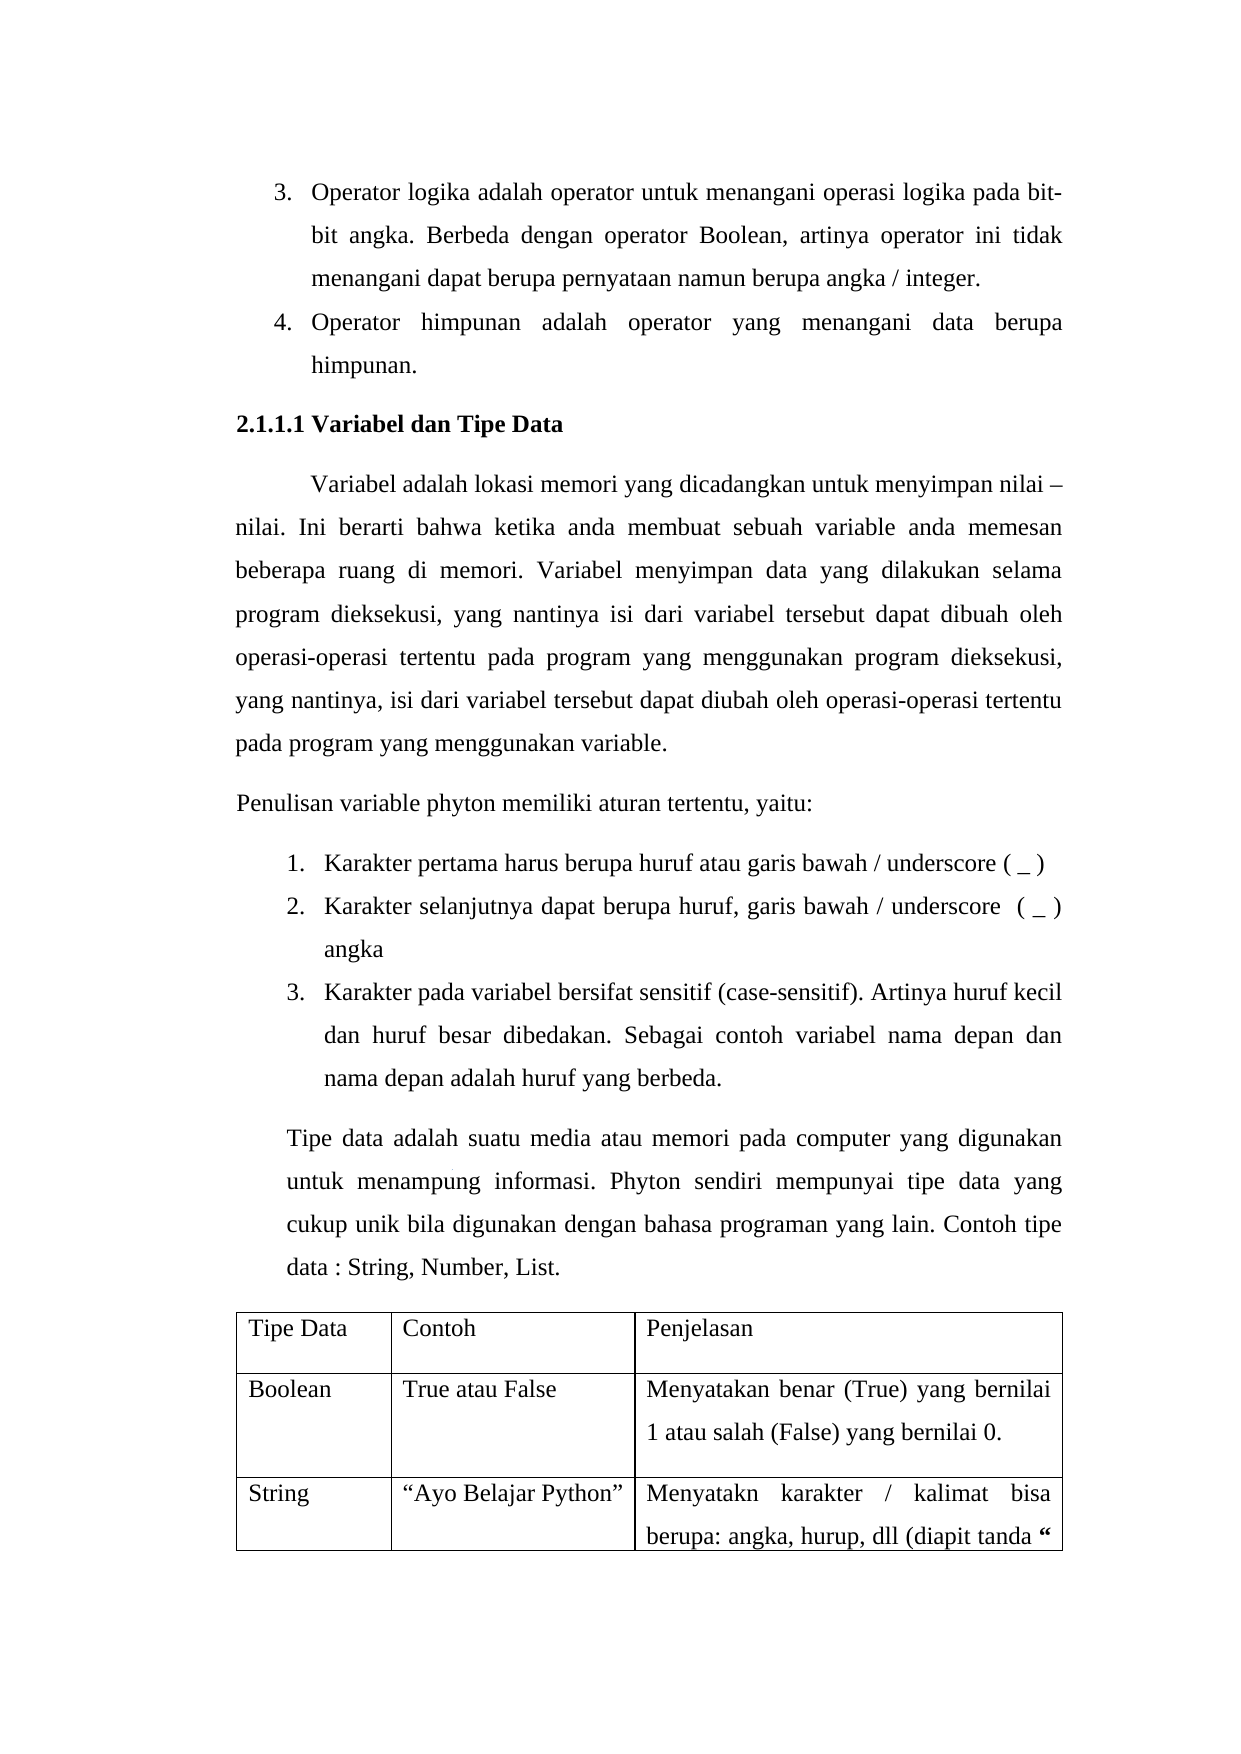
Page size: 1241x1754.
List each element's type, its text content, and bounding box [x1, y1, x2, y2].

list Operator himpunan adalah operator yang menangani data berupa himpunan. [274, 307, 1063, 378]
table_cell Boolean [237, 1374, 391, 1477]
text Tipe data adalah suatu media atau memori pada computer yang digunakan untuk menampung informasi. Phyton sendiri mempunyai tipe data yang cukup unik bila digunakan dengan bahasa programan yang lain. Contoh tipe data : String, Number, List. [286, 1123, 1063, 1281]
list Operator logika adalah operator untuk menangani operasi logika pada bit-bit angka. Berbeda dengan operator Boolean, artinya operator ini tidak menangani dapat berupa pernyataan namun berupa angka / integer. [274, 177, 1063, 292]
text 2.1.1.1 Variabel dan Tipe Data [236, 409, 1063, 438]
table_header Tipe Data [237, 1313, 391, 1373]
text Penulisan variable phyton memiliki aturan tertentu, yaitu: [236, 788, 1063, 817]
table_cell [636, 1478, 1062, 1550]
list Karakter selanjutnya dapat berupa huruf, garis bawah / underscore ( _ ) angka [286, 891, 1063, 963]
list Karakter pada variabel bersifat sensitif (case-sensitif). Artinya huruf kecil dan huruf besar dibedakan. Sebagai contoh variabel nama depan dan nama depan adalah huruf yang berbeda. [286, 977, 1063, 1092]
table_cell True atau False [392, 1374, 634, 1477]
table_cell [392, 1478, 634, 1550]
text Variabel adalah lokasi memori yang dicadangkan untuk menyimpan nilai –nilai. Ini berarti bahwa ketika anda membuat sebuah variable anda memesan beberapa ruang di memori. Variabel menyimpan data yang dilakukan selama program dieksekusi, yang nantinya isi dari variabel tersebut dapat dibuah oleh operasi-operasi tertentu pada program yang menggunakan program dieksekusi, yang nantinya, isi dari variabel tersebut dapat diubah oleh operasi-operasi tertentu pada program yang menggunakan variable. [235, 469, 1063, 757]
table_header Contoh [392, 1313, 634, 1373]
list Karakter pertama harus berupa huruf atau garis bawah / underscore ( _ ) [286, 848, 1063, 876]
table_cell String [237, 1478, 391, 1550]
table_cell Menyatakan benar (True) yang bernilai 1 atau salah (False) yang bernilai 0. [636, 1374, 1062, 1477]
table_header Penjelasan [636, 1313, 1062, 1373]
